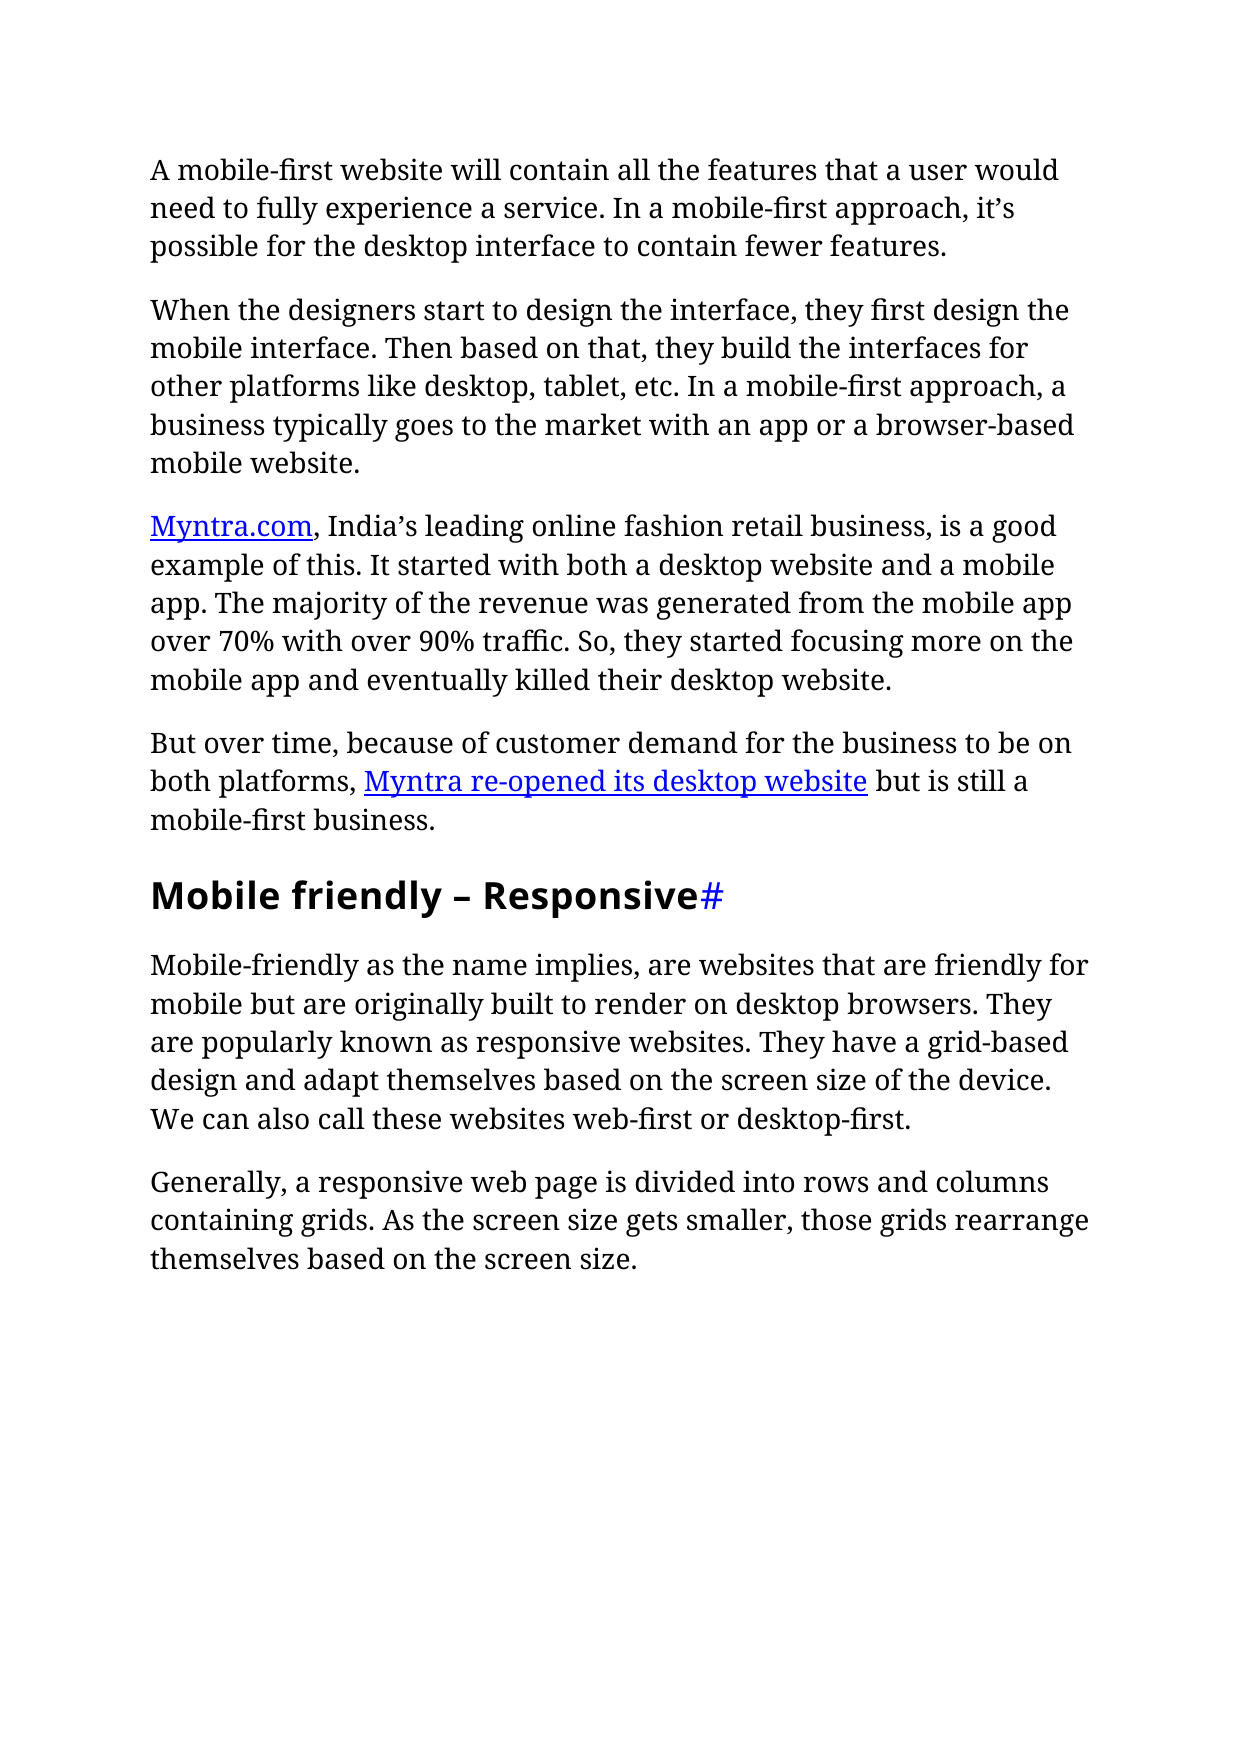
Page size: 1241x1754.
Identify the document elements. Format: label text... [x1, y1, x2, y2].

text Mobile-friendly as the name implies, are websites that are friendly for mobile but are originally built to render on desktop browsers. They are popularly known as responsive websites. They have a grid-based design and adapt themselves based on the screen size of the device. We can also call these websites web-first or desktop-first. [150, 946, 1090, 1137]
text A mobile-first website will contain all the features that a user would need to fully experience a service. In a mobile-first approach, it’s possible for the desktop interface to contain fewer features. [150, 150, 1090, 265]
text But over time, because of customer demand for the business to be on both platforms, Myntra re-opened its desktop website but is still a mobile-first business. [150, 723, 1090, 838]
text Generally, a responsive web page is divided into rows and columns containing grids. As the screen size gets smaller, those grids rearrange themselves based on the screen size. [150, 1162, 1090, 1277]
text Mobile friendly – Responsive# [150, 869, 1090, 921]
text When the designers start to design the interface, they first design the mobile interface. Then based on that, they build the interfaces for other platforms like desktop, tablet, etc. In a mobile-first approach, a business typically goes to the market with an app or a browser-based mobile website. [150, 290, 1090, 482]
text Myntra.com, India’s leading online fashion retail business, is a good example of this. It started with both a desktop website and a mobile app. The majority of the revenue was generated from the mobile app over 70% with over 90% traffic. So, they started focusing more on the mobile app and eventually killed their desktop website. [150, 507, 1090, 698]
